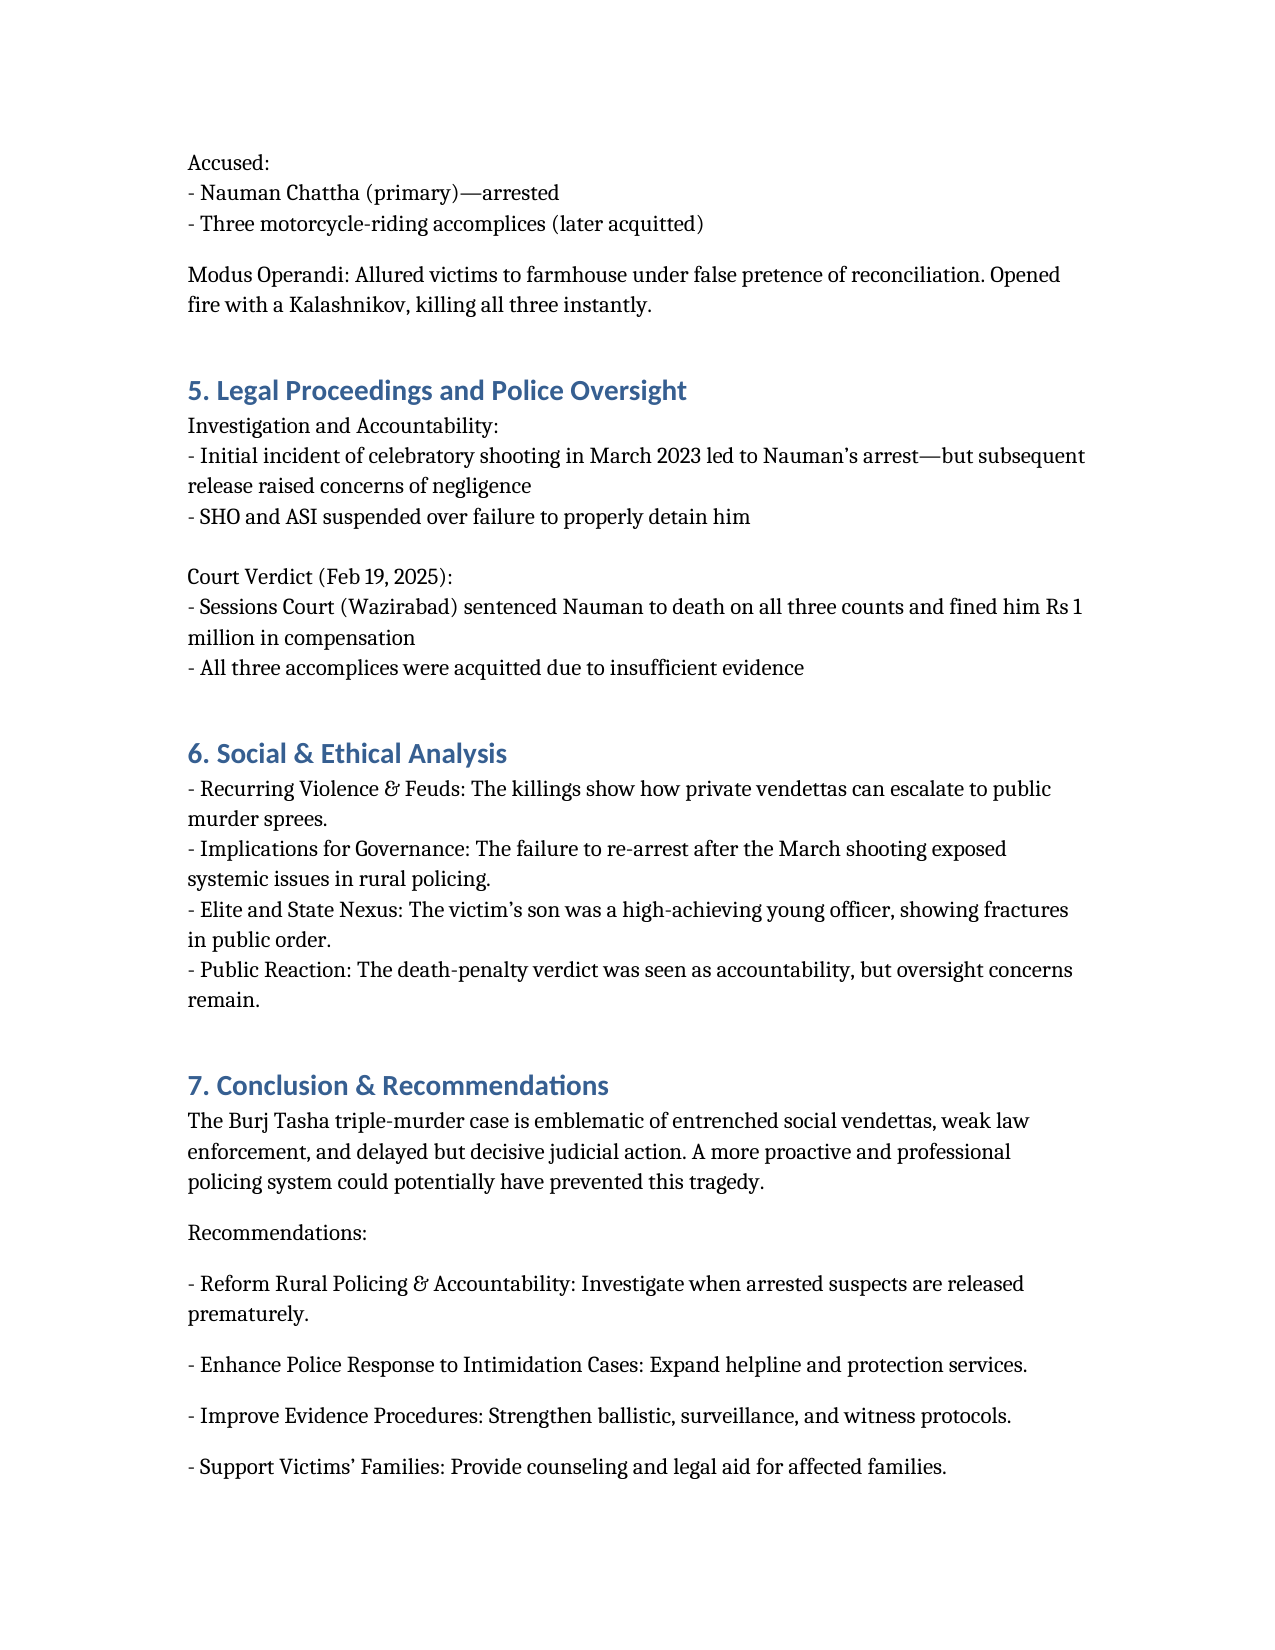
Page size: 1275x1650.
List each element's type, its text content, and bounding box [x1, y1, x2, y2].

text Recommendations: [187, 1220, 1087, 1246]
text The Burj Tasha triple-murder case is emblematic of entrenched social vendettas, weak law enforcement, and delayed but decisive judicial action. A more proactive and professional policing system could potentially have prevented this tragedy. [187, 1108, 1087, 1195]
text - Reform Rural Policing & Accountability: Investigate when arrested suspects are released prematurely. [187, 1271, 1087, 1327]
text - Improve Evidence Procedures: Strengthen ballistic, surveillance, and witness protocols. [187, 1403, 1087, 1429]
subtitle 5. Legal Proceedings and Police Oversight [187, 372, 1087, 407]
text Modus Operandi: Allured victims to farmhouse under false pretence of reconciliation. Opened fire with a Kalashnikov, killing all three instantly. [187, 261, 1087, 318]
text Investigation and Accountability: - Initial incident of celebratory shooting in March 2023 led to Nauman’s arrest—but subsequent release raised concerns of negligence - SHO and ASI suspended over failure to properly detain him Court Verdict (Feb 19, 2025): - Sessions Court (Wazirabad) sentenced Nauman to death on all three counts and fined him Rs 1 million in compensation - All three accomplices were acquitted due to insufficient evidence [187, 413, 1087, 681]
text - Enhance Police Response to Intimidation Cases: Expand helpline and protection services. [187, 1352, 1087, 1378]
text - Support Victims’ Families: Provide counseling and legal aid for affected families. [187, 1454, 1087, 1480]
subtitle 6. Social & Ethical Analysis [187, 735, 1087, 770]
text - Recurring Violence & Feuds: The killings show how private vendettas can escalate to public murder sprees. - Implications for Governance: The failure to re-arrest after the March shooting exposed systemic issues in rural policing. - Elite and State Nexus: The victim’s son was a high-achieving young officer, showing fractures in public order. - Public Reaction: The death-penalty verdict was seen as accountability, but oversight concerns remain. [187, 776, 1087, 1013]
subtitle 7. Conclusion & Recommendations [187, 1067, 1087, 1103]
text Accused: - Nauman Chattha (primary)—arrested - Three motorcycle-riding accomplices (later acquitted) [187, 150, 1087, 237]
